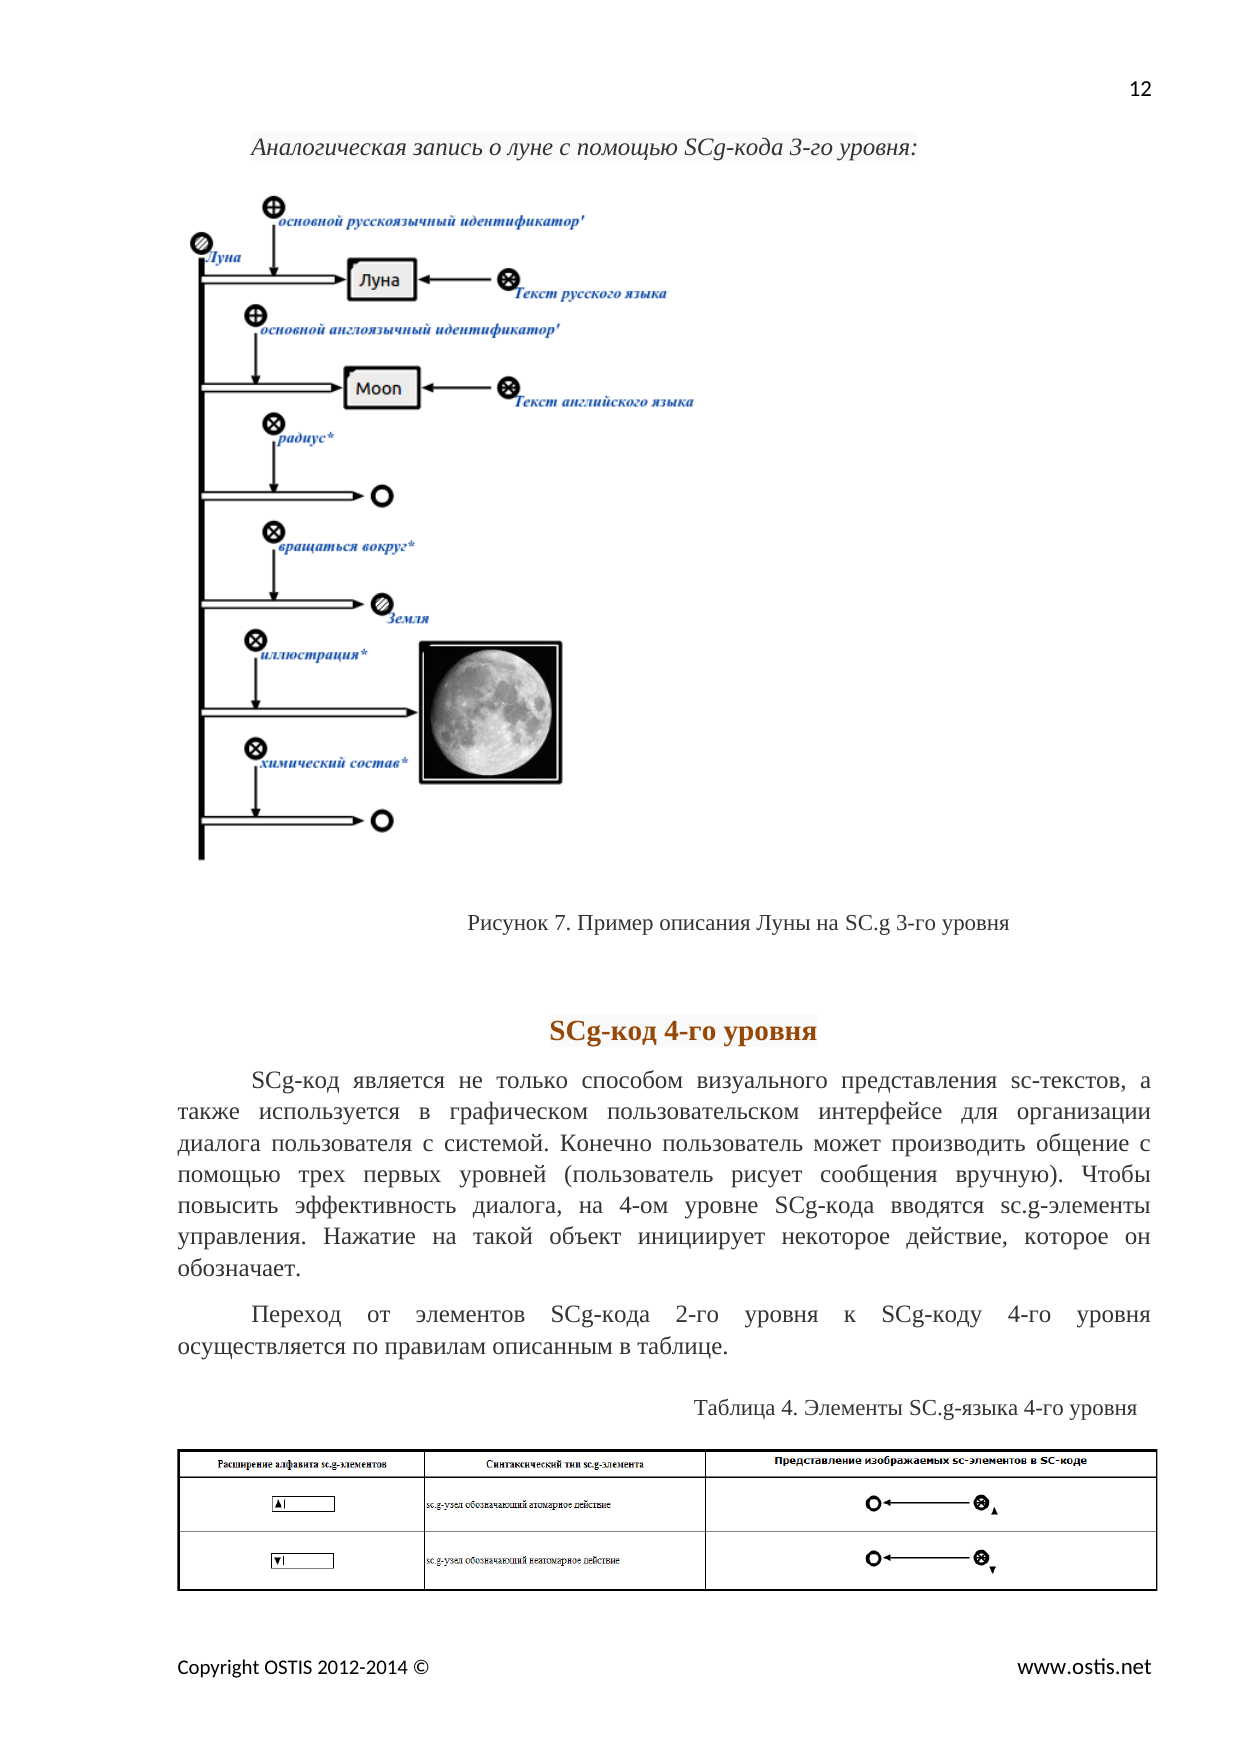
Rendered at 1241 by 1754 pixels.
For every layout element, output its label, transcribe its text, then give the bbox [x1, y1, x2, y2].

text SCg-код 4-го уровня [177, 1013, 1152, 1047]
picture [177, 190, 706, 875]
list Таблица 4. Элементы SC.g-языка 4-го уровня [621, 1389, 1152, 1420]
text SCg-код является не только способом визуального представления sc-текстов, а также используется в графическом пользовательском интерфейсе для организации диалога пользователя с системой. Конечно пользователь может производить общение с помощью трех первых уровней (пользователь рисует сообщения вручную). Чтобы повысить эффективность диалога, на 4-ом уровне SCg-кода вводятся sc.g-элементы управления. Нажатие на такой объект инициирует некоторое действие, которое он обозначает. [177, 1063, 1152, 1281]
text Аналогическая запись о луне с помощью SCg-кода 3-го уровня: [177, 130, 1152, 161]
text Переход от элементов SСg-кода 2-го уровня к SСg-коду 4-го уровня осуществляется по правилам описанным в таблице. [177, 1297, 1152, 1359]
text Рисунок 7. Пример описания Луны на SC.g 3-го уровня [251, 904, 1152, 935]
picture [177, 1449, 1158, 1591]
